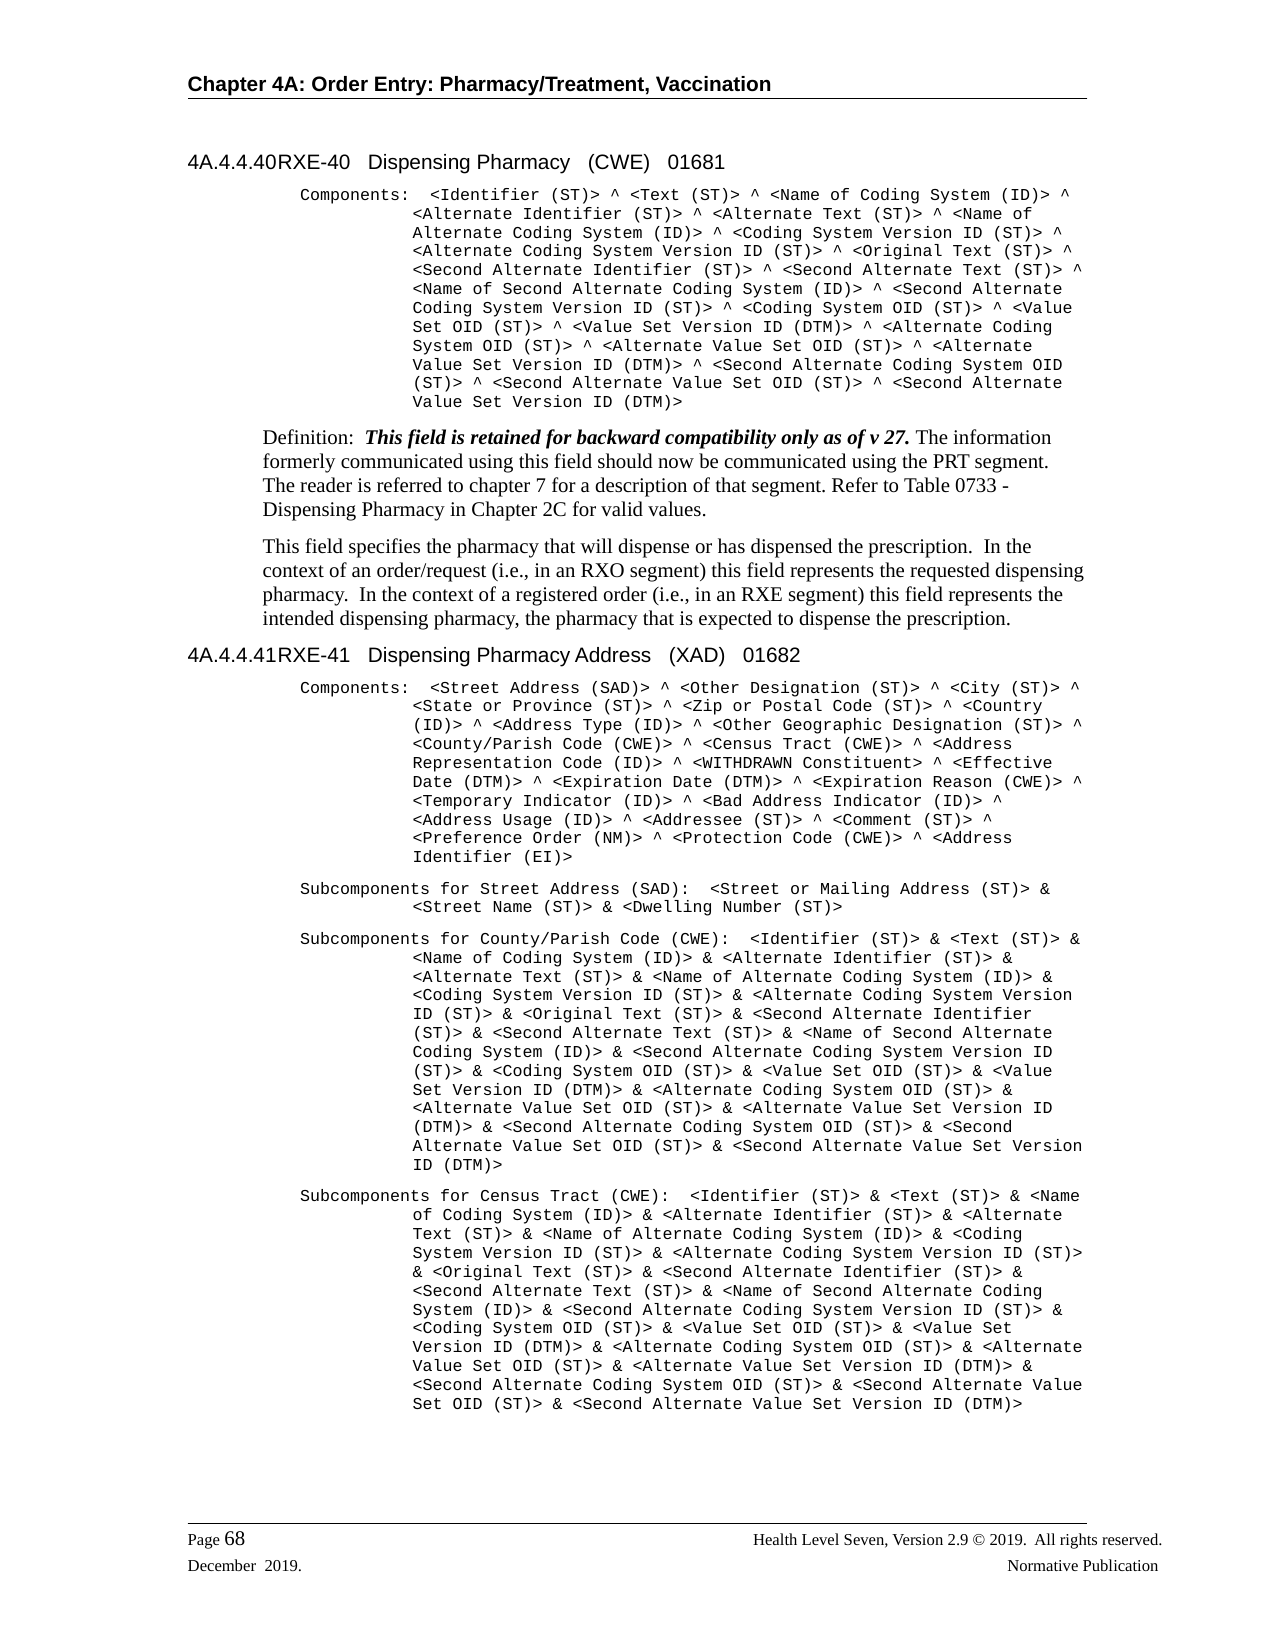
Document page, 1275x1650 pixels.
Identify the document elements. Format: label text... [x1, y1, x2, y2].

subtitle RXE-40 Dispensing Pharmacy (CWE) 01681 [187, 150, 1087, 174]
text Components: <Identifier (ST)> ^ <Text (ST)> ^ <Name of Coding System (ID)> ^ <Alternate Identifier (ST)> ^ <Alternate Text (ST)> ^ <Name of Alternate Coding System (ID)> ^ <Coding System Version ID (ST)> ^ <Alternate Coding System Version ID (ST)> ^ <Original Text (ST)> ^ <Second Alternate Identifier (ST)> ^ <Second Alternate Text (ST)> ^ <Name of Second Alternate Coding System (ID)> ^ <Second Alternate Coding System Version ID (ST)> ^ <Coding System OID (ST)> ^ <Value Set OID (ST)> ^ <Value Set Version ID (DTM)> ^ <Alternate Coding System OID (ST)> ^ <Alternate Value Set OID (ST)> ^ <Alternate Value Set Version ID (DTM)> ^ <Second Alternate Coding System OID (ST)> ^ <Second Alternate Value Set OID (ST)> ^ <Second Alternate Value Set Version ID (DTM)> [300, 186, 1087, 413]
text Subcomponents for Census Tract (CWE): <Identifier (ST)> & <Text (ST)> & <Name of Coding System (ID)> & <Alternate Identifier (ST)> & <Alternate Text (ST)> & <Name of Alternate Coding System (ID)> & <Coding System Version ID (ST)> & <Alternate Coding System Version ID (ST)> & <Original Text (ST)> & <Second Alternate Identifier (ST)> & <Second Alternate Text (ST)> & <Name of Second Alternate Coding System (ID)> & <Second Alternate Coding System Version ID (ST)> & <Coding System OID (ST)> & <Value Set OID (ST)> & <Value Set Version ID (DTM)> & <Alternate Coding System OID (ST)> & <Alternate Value Set OID (ST)> & <Alternate Value Set Version ID (DTM)> & <Second Alternate Coding System OID (ST)> & <Second Alternate Value Set OID (ST)> & <Second Alternate Value Set Version ID (DTM)> [300, 1188, 1087, 1414]
text Components: <Street Address (SAD)> ^ <Other Designation (ST)> ^ <City (ST)> ^ <State or Province (ST)> ^ <Zip or Postal Code (ST)> ^ <Country (ID)> ^ <Address Type (ID)> ^ <Other Geographic Designation (ST)> ^ <County/Parish Code (CWE)> ^ <Census Tract (CWE)> ^ <Address Representation Code (ID)> ^ <WITHDRAWN Constituent> ^ <Effective Date (DTM)> ^ <Expiration Date (DTM)> ^ <Expiration Reason (CWE)> ^ <Temporary Indicator (ID)> ^ <Bad Address Indicator (ID)> ^ <Address Usage (ID)> ^ <Addressee (ST)> ^ <Comment (ST)> ^ <Preference Order (NM)> ^ <Protection Code (CWE)> ^ <Address Identifier (EI)> [300, 679, 1087, 868]
text This field specifies the pharmacy that will dispense or has dispensed the prescription. In the context of an order/request (i.e., in an RXO segment) this field represents the requested dispensing pharmacy. In the context of a registered order (i.e., in an RXE segment) this field represents the intended dispensing pharmacy, the pharmacy that is expected to dispense the prescription. [262, 534, 1087, 630]
text Subcomponents for County/Parish Code (CWE): <Identifier (ST)> & <Text (ST)> & <Name of Coding System (ID)> & <Alternate Identifier (ST)> & <Alternate Text (ST)> & <Name of Alternate Coding System (ID)> & <Coding System Version ID (ST)> & <Alternate Coding System Version ID (ST)> & <Original Text (ST)> & <Second Alternate Identifier (ST)> & <Second Alternate Text (ST)> & <Name of Second Alternate Coding System (ID)> & <Second Alternate Coding System Version ID (ST)> & <Coding System OID (ST)> & <Value Set OID (ST)> & <Value Set Version ID (DTM)> & <Alternate Coding System OID (ST)> & <Alternate Value Set OID (ST)> & <Alternate Value Set Version ID (DTM)> & <Second Alternate Coding System OID (ST)> & <Second Alternate Value Set OID (ST)> & <Second Alternate Value Set Version ID (DTM)> [300, 930, 1087, 1176]
text Subcomponents for Street Address (SAD): <Street or Mailing Address (ST)> & <Street Name (ST)> & <Dwelling Number (ST)> [300, 880, 1087, 918]
text Definition: This field is retained for backward compatibility only as of v 27. The information formerly communicated using this field should now be communicated using the PRT segment. The reader is referred to chapter 7 for a description of that segment. Refer to Table 0733 - Dispensing Pharmacy in Chapter 2C for valid values. [262, 425, 1087, 521]
subtitle RXE-41 Dispensing Pharmacy Address (XAD) 01682 [187, 643, 1087, 667]
